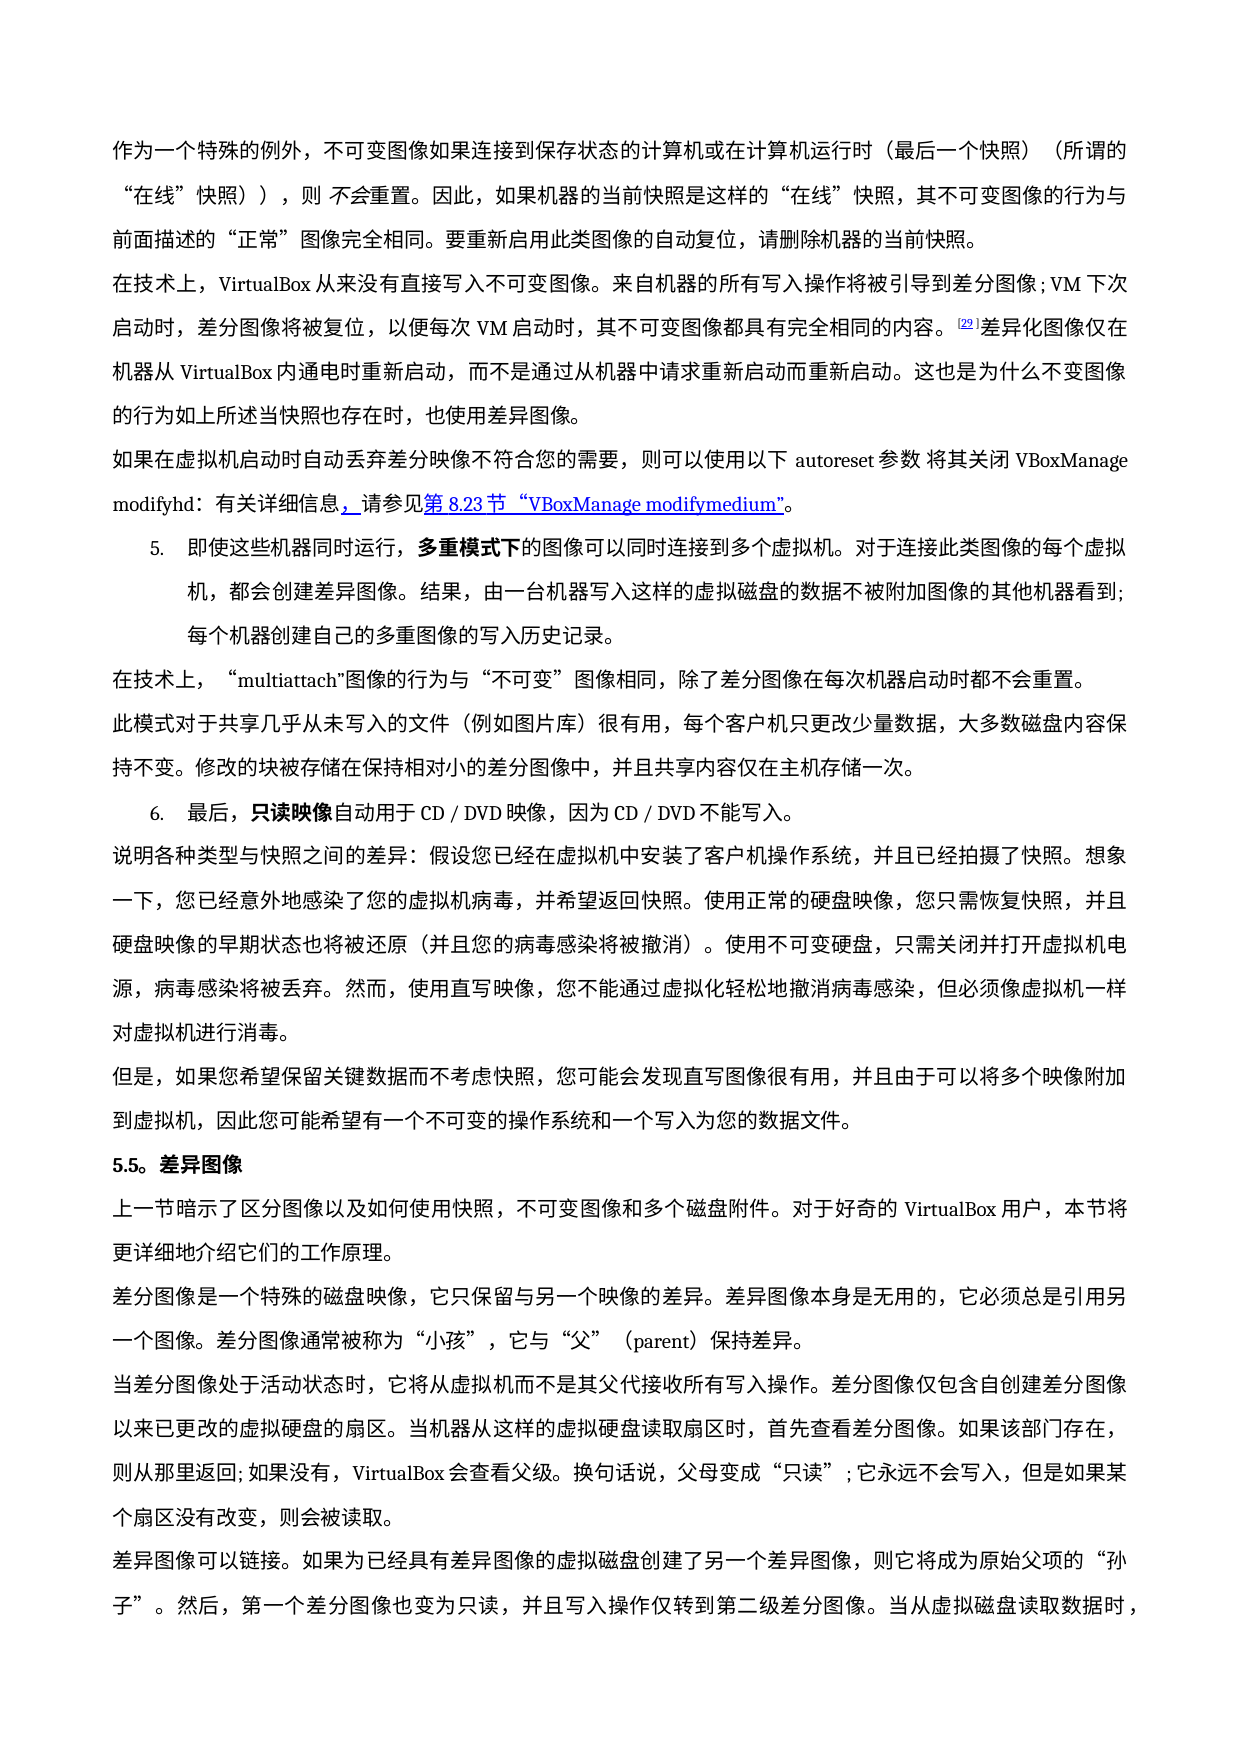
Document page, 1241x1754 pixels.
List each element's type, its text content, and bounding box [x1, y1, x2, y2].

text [112, 1538, 1128, 1626]
text 说明各种类型与快照之间的差异：假设您已经在虚拟机中安装了客户机操作系统，并且已经拍摄了快照。想象一下，您已经意外地感染了您的虚拟机病毒，并希望返回快照。使用正常的硬盘映像，您只需恢复快照，并且硬盘映像的早期状态也将被还原（并且您的病毒感染将被撤消）。使用不可变硬盘，只需关闭并打开虚拟机电源，病毒感染将被丢弃。然而，使用直写映像，您不能通过虚拟化轻松地撤消病毒感染，但必须像虚拟机一样对虚拟机进行消毒。 [112, 833, 1128, 1053]
text 当差分图像处于活动状态时，它将从虚拟机而不是其父代接收所有写入操作。差分图像仅包含自创建差分图像以来已更改的虚拟硬盘的扇区。当机器从这样的虚拟硬盘读取扇区时，首先查看差分图像。如果该部门存在，则从那里返回; 如果没有，VirtualBox会查看父级。换句话说，父母变成“只读”; 它永远不会写入，但是如果某个扇区没有改变，则会被读取。 [112, 1362, 1128, 1538]
text 上一节暗示了区分图像以及如何使用快照，不可变图像和多个磁盘附件。对于好奇的VirtualBox用户，本节将更详细地介绍它们的工作原理。 [112, 1185, 1128, 1273]
text 差分图像是一个特殊的磁盘映像，它只保留与另一个映像的差异。差异图像本身是无用的，它必须总是引用另一个图像。差分图像通常被称为“小孩”，它与“父”（parent）保持差异。 [112, 1273, 1128, 1362]
text 5.5。差异图像 [112, 1141, 1128, 1185]
list 最后，只读映像自动用于CD / DVD映像，因为CD / DVD不能写入。 [150, 789, 1128, 833]
text 在技​​术上，VirtualBox从来没有直接写入不可变图像。来自机器的所有写入操作将被引导到差分图像; VM下次启动时，差分图像将被复位，以便每次VM启动时，其不可变图像都具有完全相同的内容。[29 ]差异化图像仅在机器从VirtualBox内通电时重新启动，而不是通过从机器中请求重新启动而重新启动。这也是为什么不变图像的行为如上所述当快照也存在时，也使用差异图像。 [112, 260, 1128, 436]
text 作为一个特殊的例外，不可变图像如果连接到保存状态的计算机或在计算机运行时（最后一个快照）（所谓的“在线”快照）），则 不会重置。因此，如果机器的当前快照是这样的“在线”快照，其不可变图像的行为与前面描述的“正常”图像完全相同。要重新启用此类图像的自动复位，请删除机器的当前快照。 [112, 128, 1128, 260]
text 此模式对于共享几乎从未写入的文件（例如图片库）很有用，每个客户机只更改少量数据，大多数磁盘内容保持不变。修改的块被存储在保持相对小的差分图像中，并且共享内容仅在主机存储一次。 [112, 701, 1128, 789]
list 即使这些机器同时运行，多重模式下的图像可以同时连接到多个虚拟机。对于连接此类图像的每个虚拟机，都会创建差异图像。结果，由一台机器写入这样的虚拟磁盘的数据不被附加图像的其他机器看到; 每个机器创建自己的多重图像的写入历史记录。 [150, 524, 1128, 657]
text 但是，如果您希望保留关键数据而不考虑快照，您可能会发现直写图像很有用，并且由于可以将多个映像附加到虚拟机，因此您可能希望有一个不可变的操作系统和一个写入为您的数据文件。 [112, 1053, 1128, 1141]
text 如果在虚拟机启动时自动丢弃差分映像不符合您的需要，则可以使用以下autoreset参数 将其关闭 VBoxManage modifyhd：有关详细信息，请参见第8.23节“VBoxManage modifymedium”。 [112, 436, 1128, 524]
text 在技​​术上，“multiattach”图像的行为与“不可变”图像相同，除了差分图像在每次机器启动时都不会重置。 [112, 657, 1128, 701]
